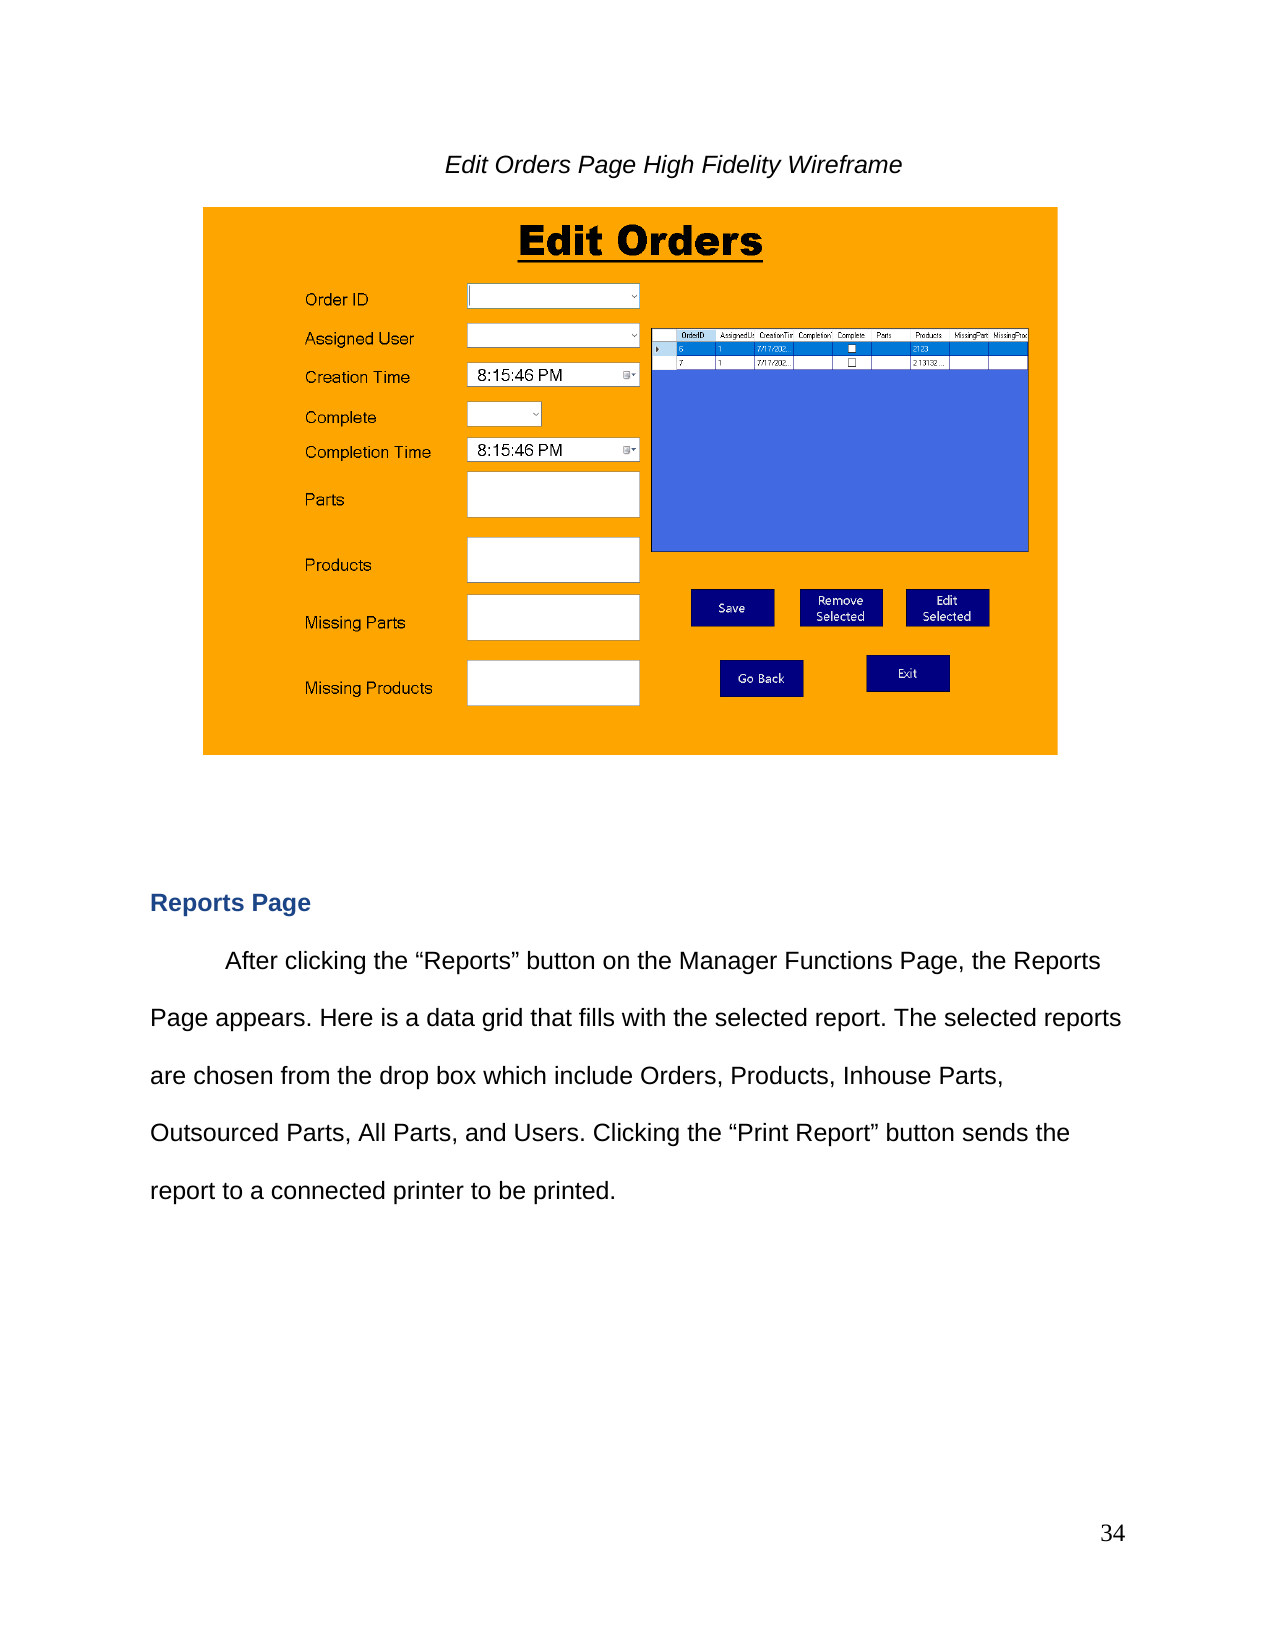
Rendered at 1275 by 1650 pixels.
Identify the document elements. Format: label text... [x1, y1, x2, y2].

picture [203, 207, 1058, 755]
text Edit Orders Page High Fidelity Wireframe [150, 150, 1125, 179]
text After clicking the “Reports” button on the Manager Functions Page, the Reports Page appears. Here is a data grid that fills with the selected report. The selected reports are chosen from the drop box which include Orders, Products, Inhouse Parts, Outsourced Parts, All Parts, and Users. Clicking the “Print Report” button sends the report to a connected printer to be printed. [150, 946, 1125, 1204]
text Reports Page [150, 888, 1125, 917]
